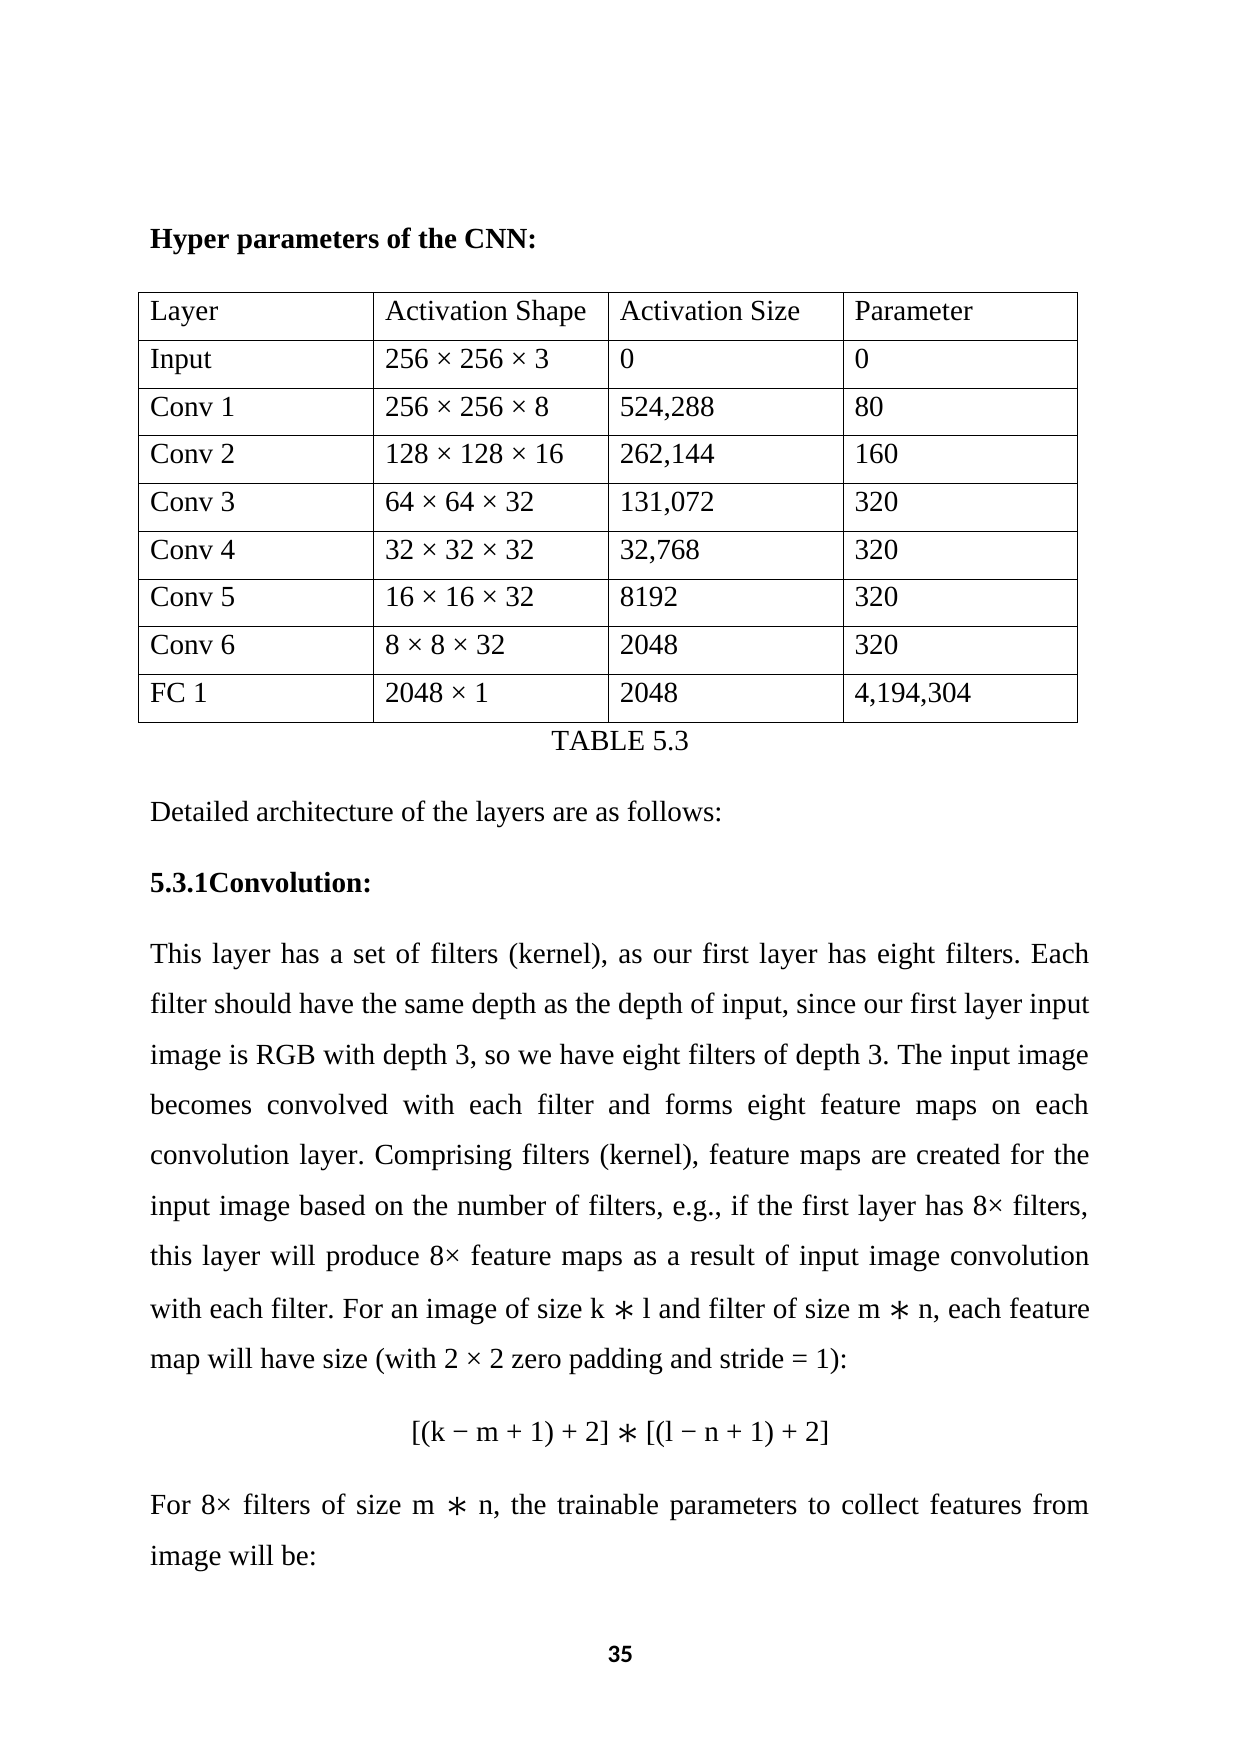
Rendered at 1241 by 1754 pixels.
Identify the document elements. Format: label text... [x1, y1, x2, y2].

text [(k − m + 1) + 2] ∗ [(l − n + 1) + 2] [150, 1412, 1090, 1447]
table_cell 320 [844, 580, 1077, 626]
table_cell Conv 4 [139, 532, 373, 578]
table_cell 64 × 64 × 32 [374, 484, 608, 531]
table_cell Conv 2 [139, 436, 373, 483]
text For 8× filters of size m ∗ n, the trainable parameters to collect features from image will be: [150, 1486, 1090, 1571]
table_cell FC 1 [139, 675, 373, 722]
table_cell 2048 [609, 675, 843, 722]
table_cell 0 [609, 341, 843, 388]
table_cell 2048 × 1 [374, 675, 608, 722]
table_cell 0 [844, 341, 1077, 388]
table_cell 256 × 256 × 8 [374, 389, 608, 435]
table_cell 16 × 16 × 32 [374, 580, 608, 626]
table_cell Conv 3 [139, 484, 373, 531]
table_header Activation Size [609, 293, 843, 340]
table_cell 320 [844, 484, 1077, 531]
table_cell 8 × 8 × 32 [374, 627, 608, 674]
table_cell 2048 [609, 627, 843, 674]
table_cell Conv 5 [139, 580, 373, 626]
table_cell 524,288 [609, 389, 843, 435]
table_cell 8192 [609, 580, 843, 626]
table_cell 32,768 [609, 532, 843, 578]
table_cell 160 [844, 436, 1077, 483]
text Detailed architecture of the layers are as follows: [150, 794, 1090, 827]
text TABLE 5.3 [150, 723, 1090, 756]
table_header Layer [139, 293, 373, 340]
text Hyper parameters of the CNN: [150, 221, 1090, 255]
table_cell 131,072 [609, 484, 843, 531]
table_cell 32 × 32 × 32 [374, 532, 608, 578]
table_cell 128 × 128 × 16 [374, 436, 608, 483]
table_header Parameter [844, 293, 1077, 340]
table_cell Conv 6 [139, 627, 373, 674]
table_cell Conv 1 [139, 389, 373, 435]
table_cell 4,194,304 [844, 675, 1077, 722]
table_cell 320 [844, 532, 1077, 578]
text 5.3.1Convolution: [150, 865, 1090, 898]
table_header Activation Shape [374, 293, 608, 340]
table_cell 262,144 [609, 436, 843, 483]
table_cell 80 [844, 389, 1077, 435]
table_cell 320 [844, 627, 1077, 674]
table_cell Input [139, 341, 373, 388]
table_cell 256 × 256 × 3 [374, 341, 608, 388]
text This layer has a set of filters (kernel), as our first layer has eight filters. Each filter should have the same depth as the depth of input, since our first layer input image is RGB with depth 3, so we have eight filters of depth 3. The input image becomes convolved with each filter and forms eight feature maps on each convolution layer. Comprising filters (kernel), feature maps are created for the input image based on the number of filters, e.g., if the first layer has 8× filters, this layer will produce 8× feature maps as a result of input image convolution with each filter. For an image of size k ∗ l and filter of size m ∗ n, each feature map will have size (with 2 × 2 zero padding and stride = 1): [150, 936, 1090, 1374]
